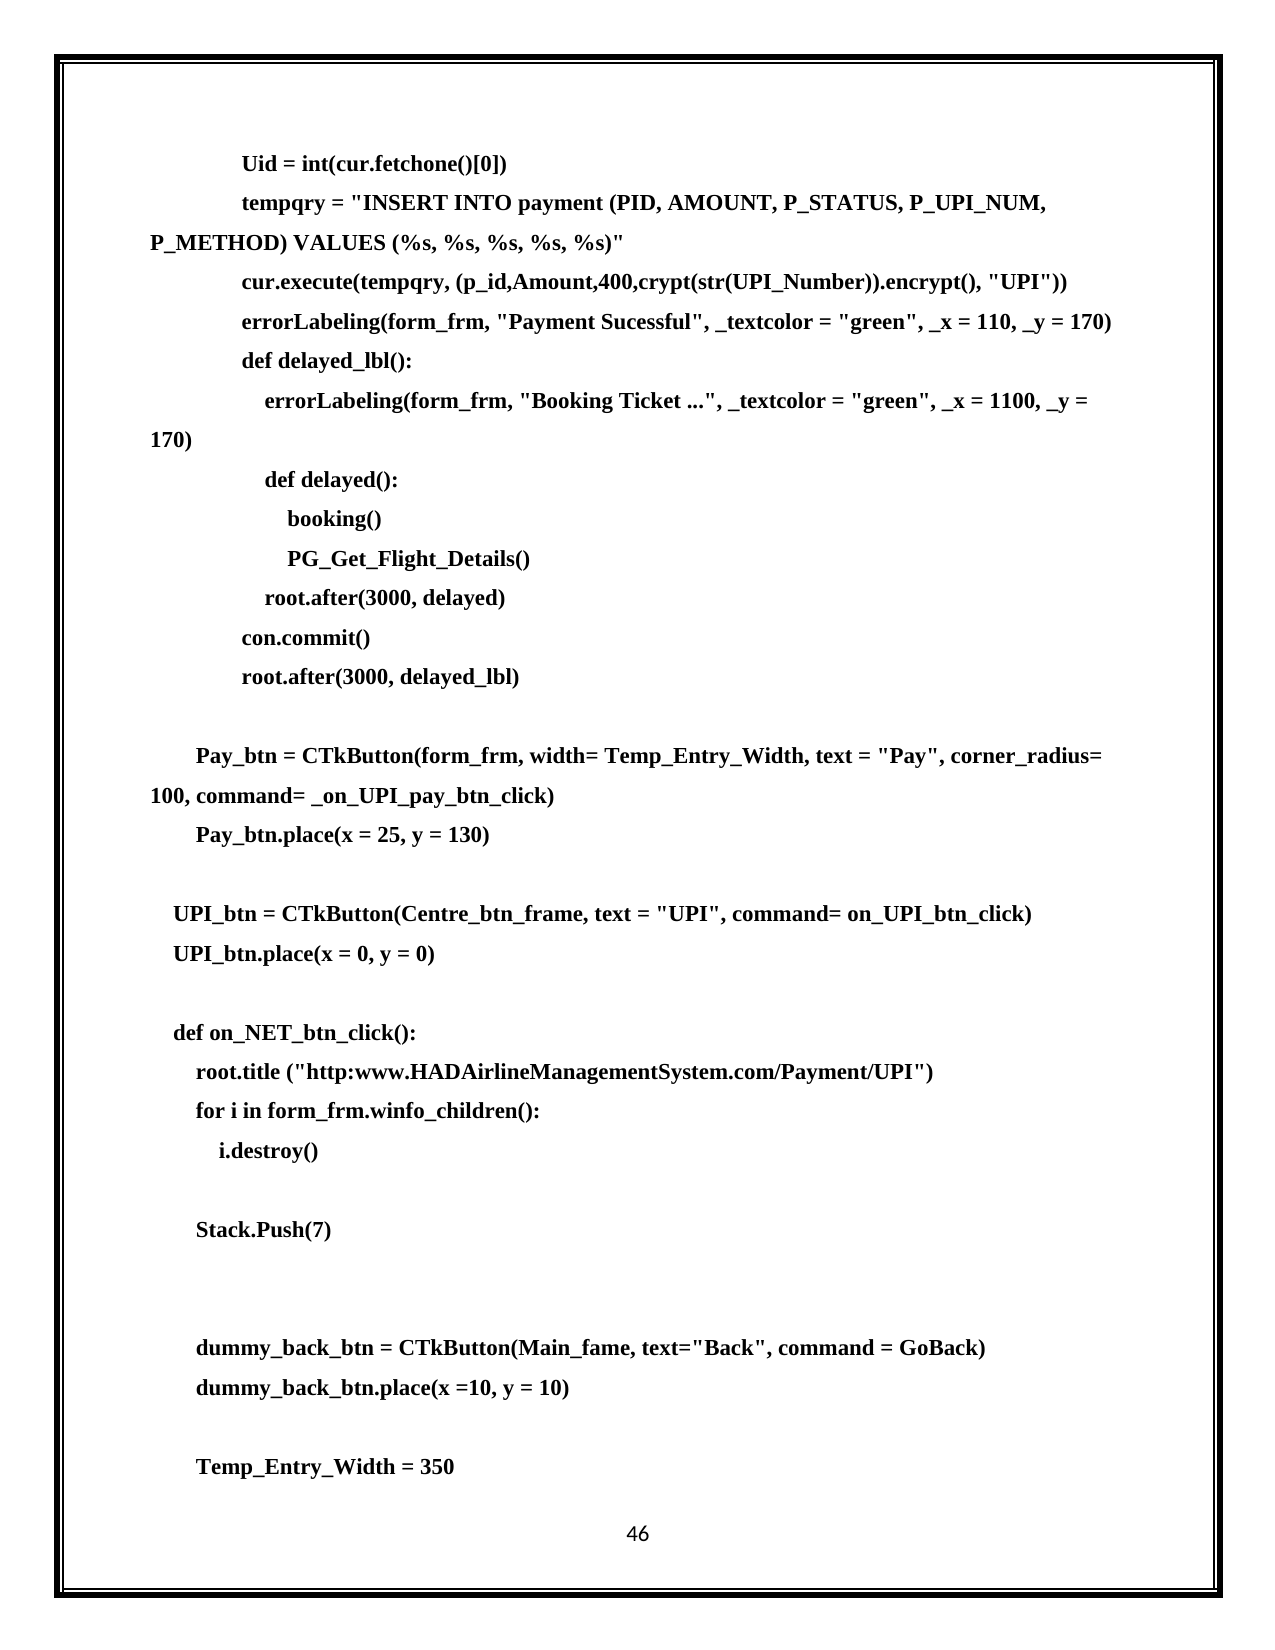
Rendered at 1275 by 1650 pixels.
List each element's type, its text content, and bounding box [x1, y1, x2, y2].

text def delayed_lbl(): [150, 347, 1125, 374]
text def on_NET_btn_click(): [150, 1018, 1125, 1045]
text Pay_btn.place(x = 25, y = 130) [150, 821, 1125, 847]
text cur.execute(tempqry, (p_id,Amount,400,crypt(str(UPI_Number)).encrypt(), "UPI")) [150, 268, 1125, 295]
text UPI_btn.place(x = 0, y = 0) [150, 939, 1125, 966]
text i.destroy() [150, 1137, 1125, 1163]
text tempqry = "INSERT INTO payment (PID, AMOUNT, P_STATUS, P_UPI_NUM, P_METHOD) VALUES (%s, %s, %s, %s, %s)" [150, 189, 1125, 255]
text root.after(3000, delayed) [150, 584, 1125, 611]
text Pay_btn = CTkButton(form_frm, width= Temp_Entry_Width, text = "Pay", corner_radius= 100, command= _on_UPI_pay_btn_click) [150, 742, 1125, 808]
text con.commit() [150, 624, 1125, 650]
text dummy_back_btn = CTkButton(Main_fame, text="Back", command = GoBack) [150, 1334, 1125, 1361]
text root.title ("http:www.HADAirlineManagementSystem.com/Payment/UPI") [150, 1058, 1125, 1084]
text errorLabeling(form_frm, "Booking Ticket ...", _textcolor = "green", _x = 1100, _y = 170) [150, 387, 1125, 453]
text def delayed(): [150, 466, 1125, 492]
text UPI_btn = CTkButton(Centre_btn_frame, text = "UPI", command= on_UPI_btn_click) [150, 900, 1125, 926]
text Temp_Entry_Width = 350 [150, 1453, 1125, 1479]
text errorLabeling(form_frm, "Payment Sucessful", _textcolor = "green", _x = 110, _y = 170) [150, 308, 1125, 334]
text Uid = int(cur.fetchone()[0]) [150, 150, 1125, 176]
text for i in form_frm.winfo_children(): [150, 1097, 1125, 1124]
text root.after(3000, delayed_lbl) [150, 663, 1125, 689]
text PG_Get_Flight_Details() [150, 545, 1125, 571]
text Stack.Push(7) [150, 1216, 1125, 1242]
text booking() [150, 505, 1125, 532]
text dummy_back_btn.place(x =10, y = 10) [150, 1374, 1125, 1400]
